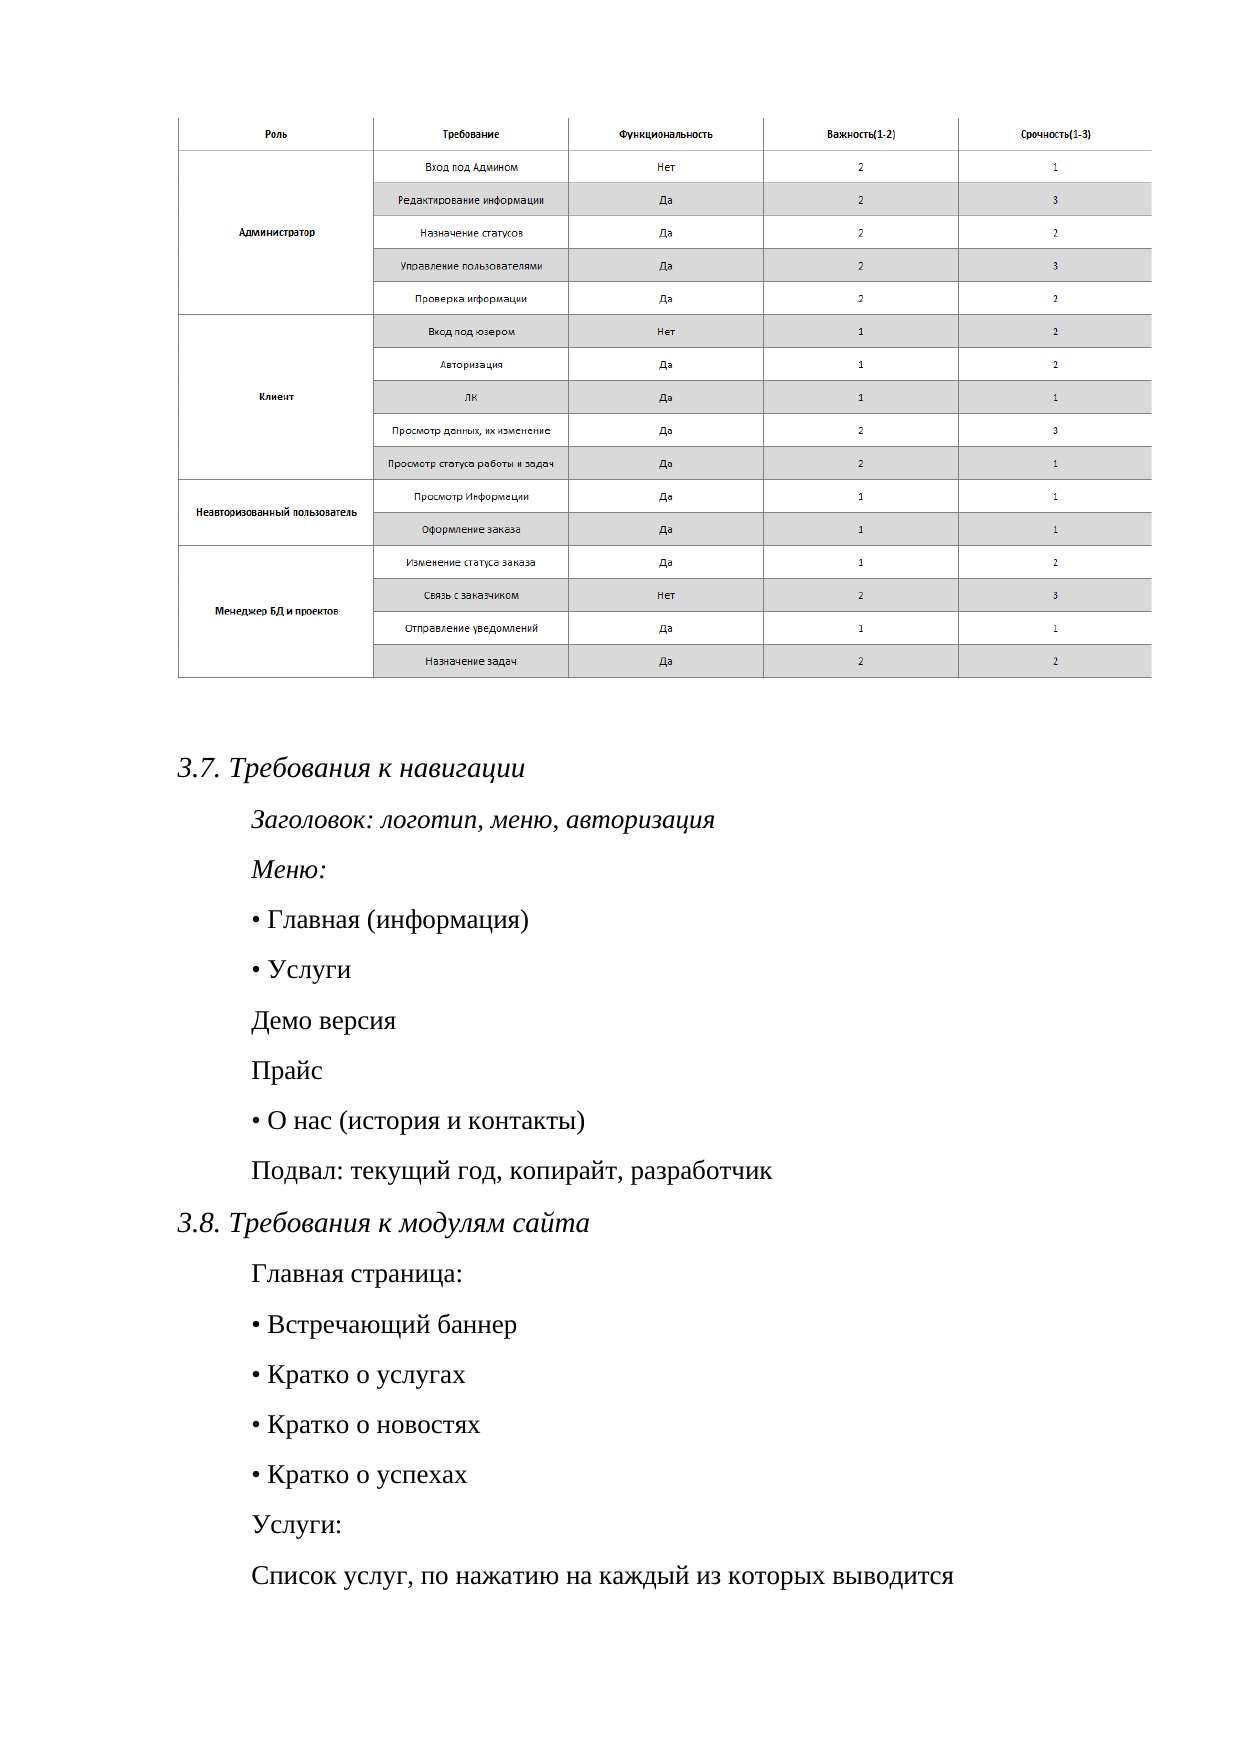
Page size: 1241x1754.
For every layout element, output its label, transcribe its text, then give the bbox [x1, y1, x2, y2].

text Главная страница: [251, 1257, 1152, 1289]
text 3.8. Требования к модулям сайта [59, 1205, 1152, 1238]
text • Услуги [251, 954, 1152, 985]
text Услуги: [251, 1508, 1152, 1540]
text • Главная (информация) [251, 903, 1152, 934]
text • Кратко о услугах [251, 1358, 1152, 1389]
picture [177, 118, 1152, 679]
text Демо версия [251, 1004, 1152, 1035]
text • Встречающий баннер [251, 1308, 1152, 1339]
text Прайс [251, 1054, 1152, 1085]
text 3.7. Требования к навигации [59, 750, 1152, 784]
text Список услуг, по нажатию на каждый из которых выводится [251, 1559, 1152, 1590]
text Меню: [251, 853, 1152, 884]
text Подвал: текущий год, копирайт, разработчик [251, 1154, 1152, 1186]
text • Кратко о новостях [251, 1408, 1152, 1439]
text • О нас (история и контакты) [251, 1104, 1152, 1135]
text Заголовок: логотип, меню, авторизация [251, 803, 1152, 834]
text • Кратко о успехах [251, 1458, 1152, 1489]
